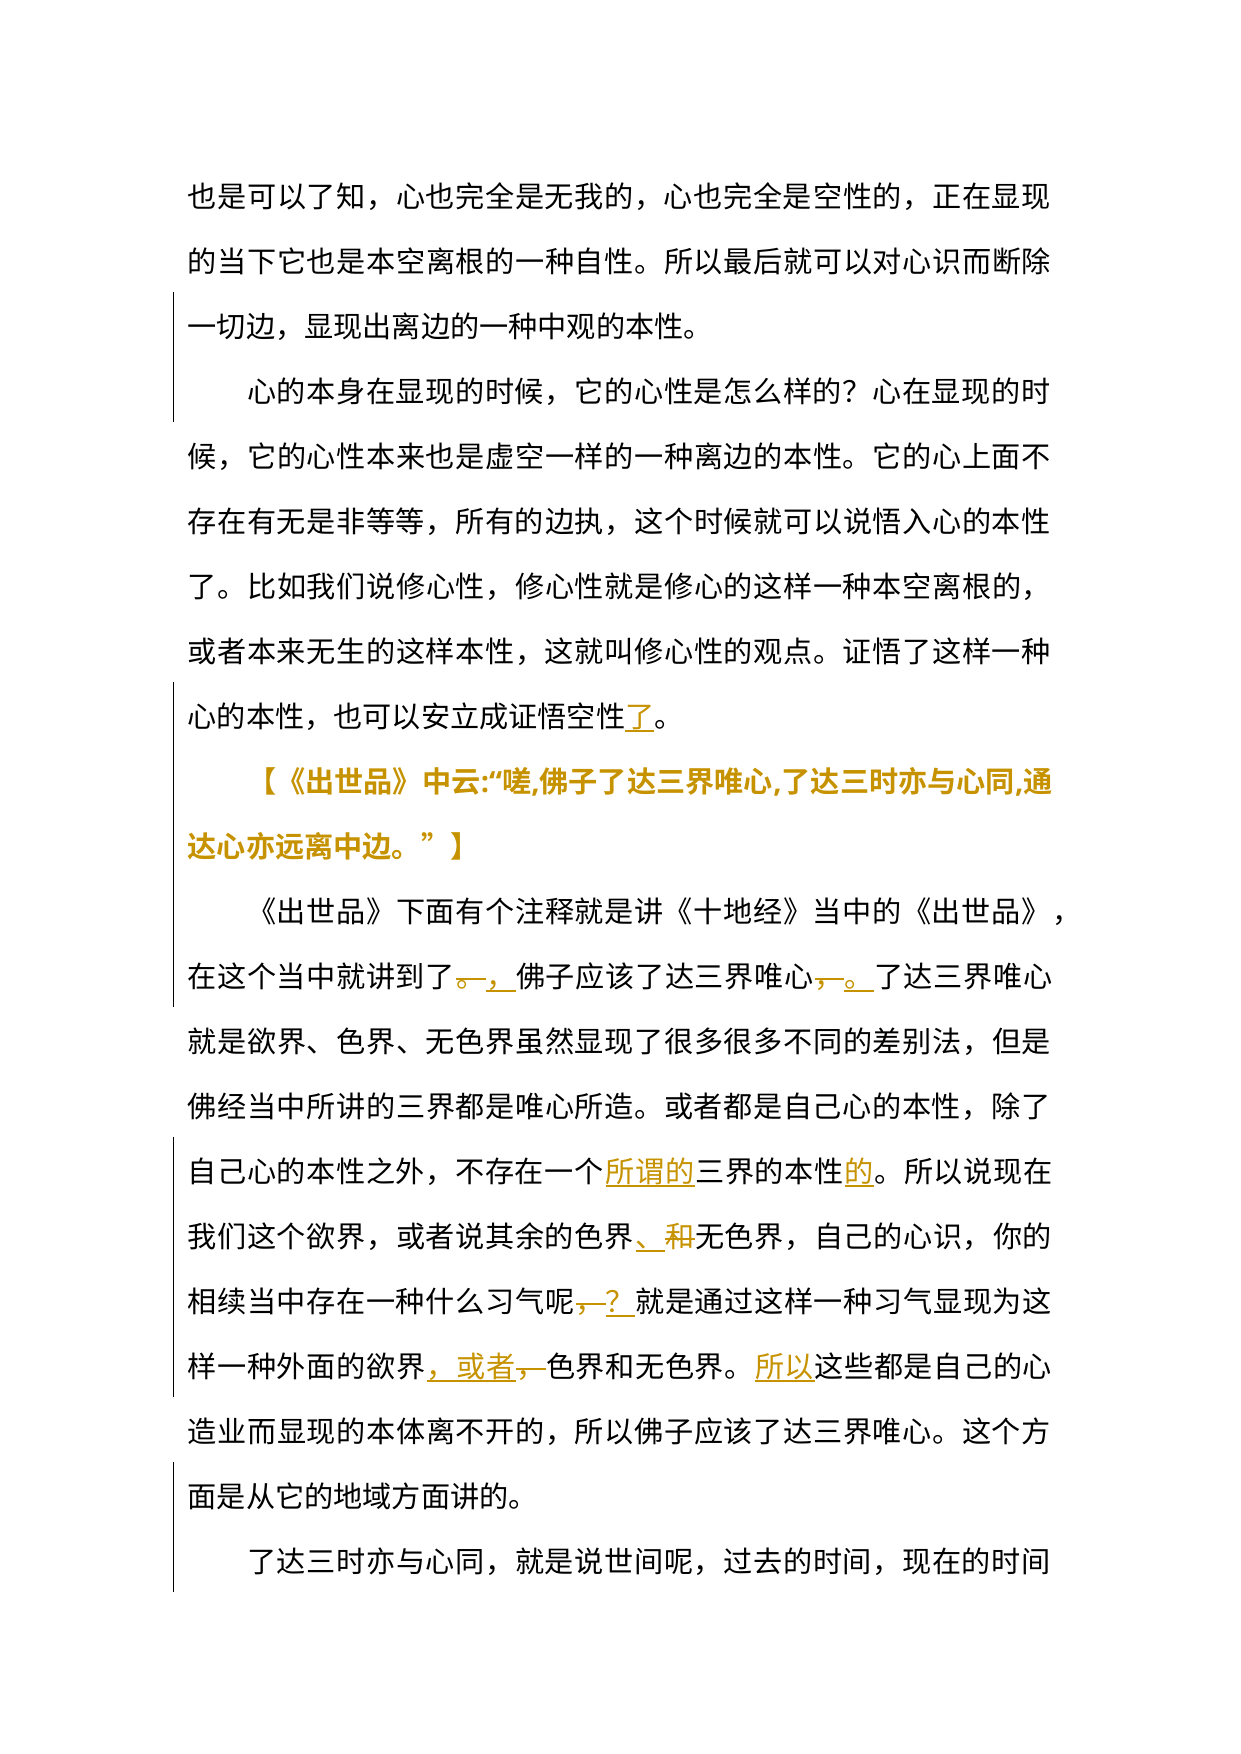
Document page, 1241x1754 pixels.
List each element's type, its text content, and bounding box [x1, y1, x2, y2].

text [187, 162, 1053, 357]
text 心的本身在显现的时候，它的心性是怎么样的？心在显现的时候，它的心性本来也是虚空一样的一种离边的本性。它的心上面不存在有无是非等等，所有的边执，这个时候就可以说悟入心的本性了。比如我们说修心性，修心性就是修心的这样一种本空离根的，或者本来无生的这样本性，这就叫修心性的观点。证悟了这样一种心的本性，也可以安立成证悟空性。 [187, 357, 1053, 747]
text 【《出世品》中云:“嗟,佛子了达三界唯心,了达三时亦与心同,通达心亦远离中边。”】 [187, 747, 1053, 877]
text 《出世品》下面有个注释就是讲《十地经》当中的《出世品》，在这个当中就讲到了佛子应该了达三界唯心了达三界唯心就是欲界、色界、无色界虽然显现了很多很多不同的差别法，但是佛经当中所讲的三界都是唯心所造。或者都是自己心的本性，除了自己心的本性之外，不存在一个三界的本性。所以说现在我们这个欲界，或者说其余的色界无色界，自己的心识，你的相续当中存在一种什么习气呢就是通过这样一种习气显现为这样一种外面的欲界色界和无色界。这些都是自己的心造业而显现的本体离不开的，所以佛子应该了达三界唯心。这个方面是从它的地域方面讲的。 [187, 877, 1053, 1527]
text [187, 1527, 1053, 1592]
